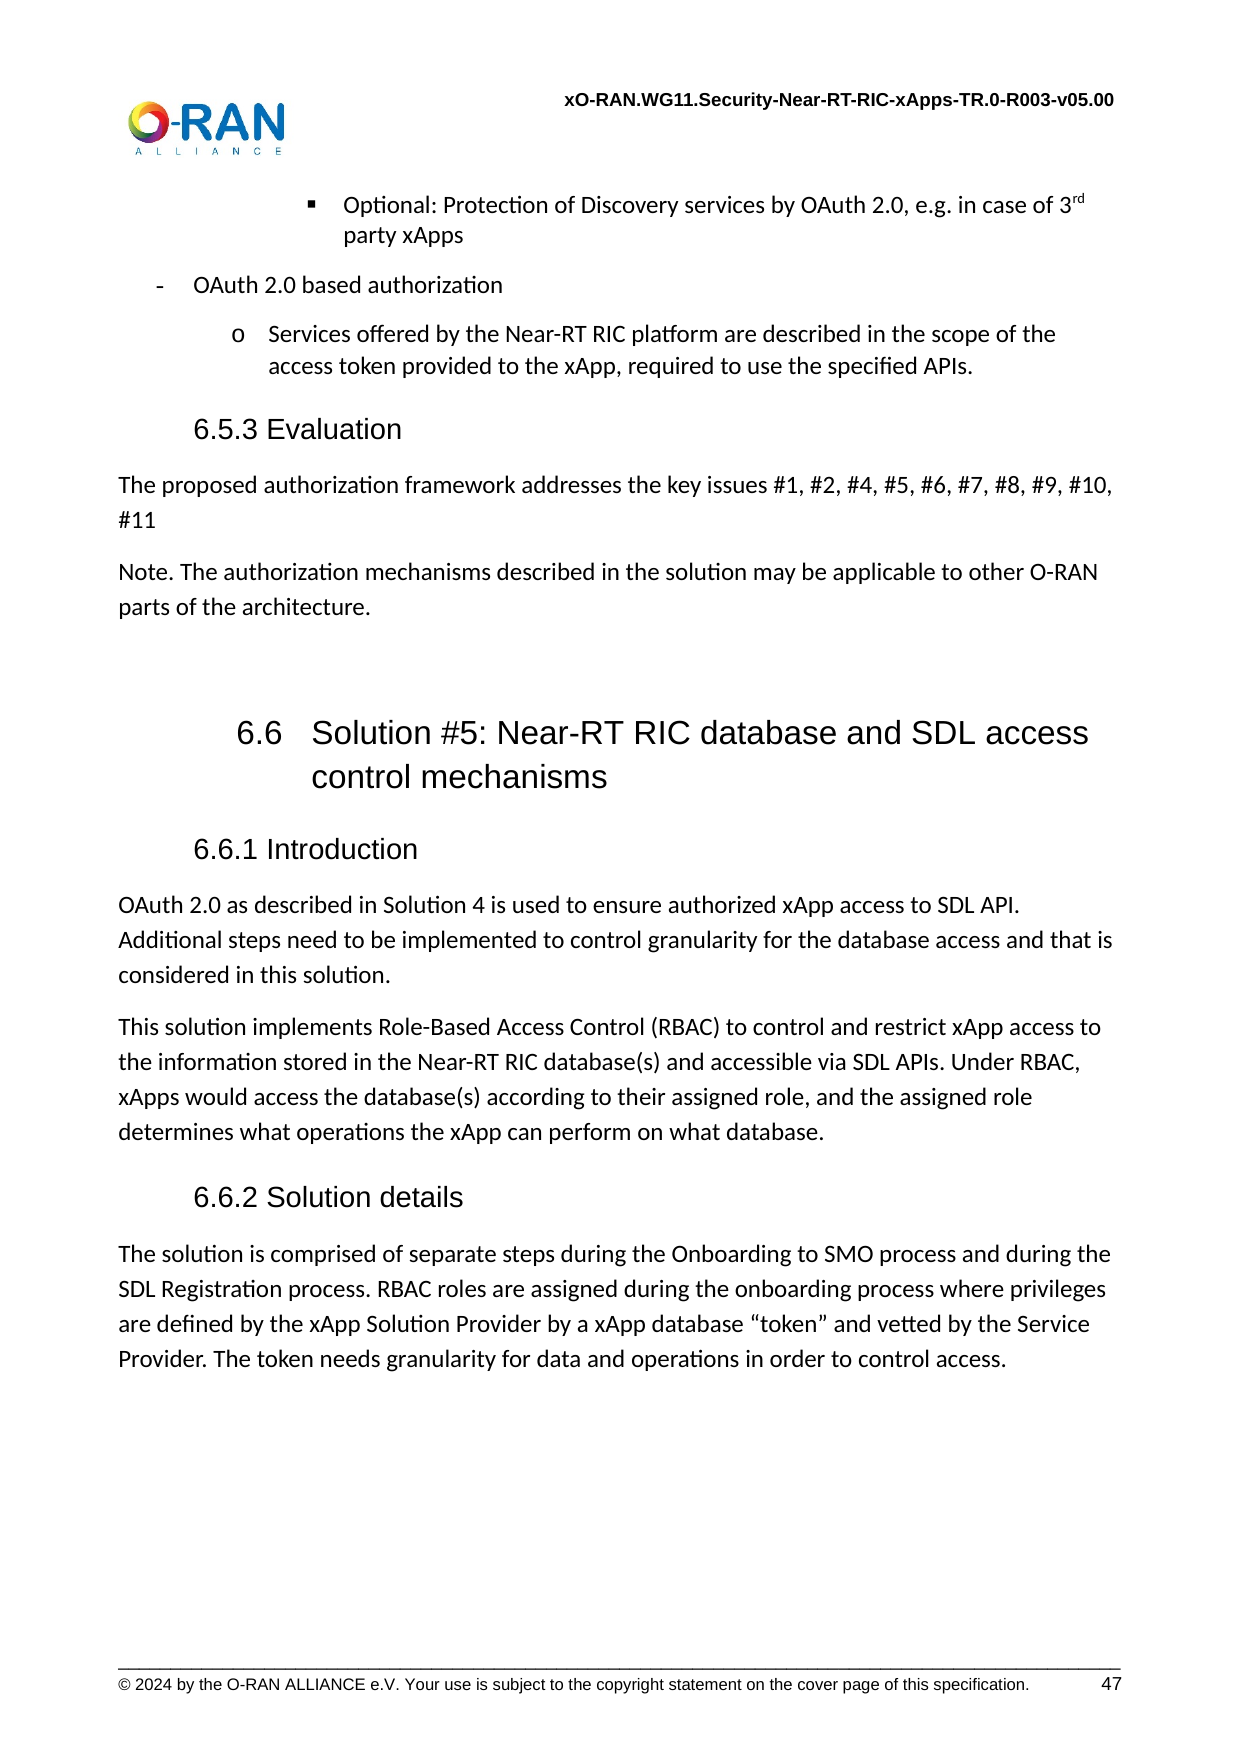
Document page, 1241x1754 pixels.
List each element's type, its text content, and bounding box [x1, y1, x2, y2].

text The solution is comprised of separate steps during the Onboarding to SMO process and during the SDL Registration process. RBAC roles are assigned during the onboarding process where privileges are defined by the xApp Solution Provider by a xApp database “token” and vetted by the Service Provider. The token needs granularity for data and operations in order to control access. [118, 1238, 1122, 1373]
text This solution implements Role-Based Access Control (RBAC) to control and restrict xApp access to the information stored in the Near-RT RIC database(s) and accessible via SDL APIs. Under RBAC, xApps would access the database(s) according to their assigned role, and the assigned role determines what operations the xApp can perform on what database. [118, 1011, 1122, 1147]
text OAuth 2.0 as described in Solution 4 is used to ensure authorized xApp access to SDL API. Additional steps need to be implemented to control granularity for the database access and that is considered in this solution. [118, 890, 1122, 990]
text Note. The authorization mechanisms described in the solution may be applicable to other O-RAN parts of the architecture. [118, 556, 1122, 621]
subtitle Solution #5: Near-RT RIC database and SDL access control mechanisms [236, 713, 1122, 795]
subtitle Introduction [193, 832, 1122, 866]
list Services offered by the Near-RT RIC platform are described in the scope of the access token provided to the xApp, required to use the specified APIs. [231, 318, 1122, 381]
text The proposed authorization framework addresses the key issues #1, #2, #4, #5, #6, #7, #8, #9, #10, #11 [118, 469, 1122, 534]
picture [118, 88, 298, 166]
subtitle Solution details [193, 1181, 1122, 1214]
subtitle Evaluation [193, 412, 1122, 445]
list Optional: Protection of Discovery services by OAuth 2.0, e.g. in case of 3rd party xApps [306, 189, 1122, 250]
list OAuth 2.0 based authorization [156, 269, 1122, 299]
